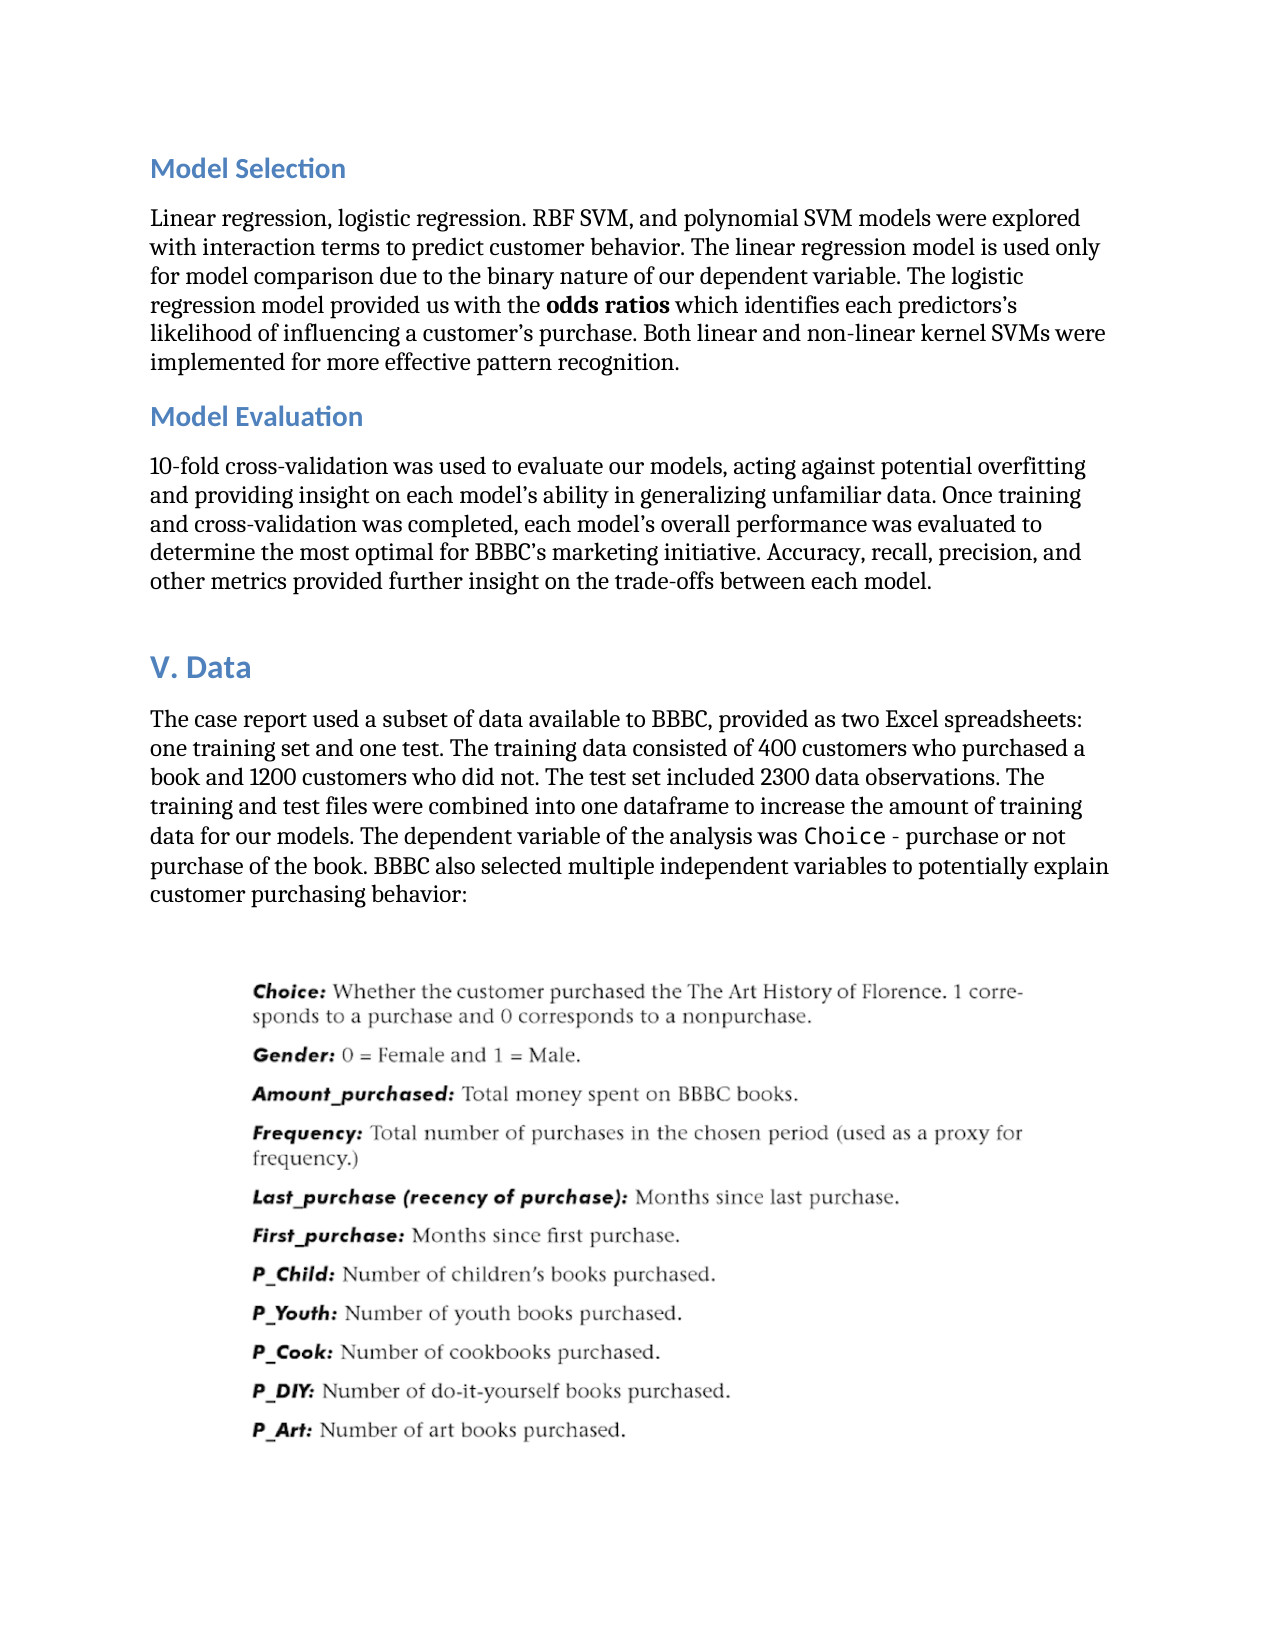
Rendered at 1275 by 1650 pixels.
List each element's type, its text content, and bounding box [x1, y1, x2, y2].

subtitle Model Selection [150, 150, 1125, 186]
subtitle Model Evaluation [150, 398, 1125, 433]
text 10-fold cross-validation was used to evaluate our models, acting against potential overfitting and providing insight on each model’s ability in generalizing unfamiliar data. Once training and cross-validation was completed, each model’s overall performance was evaluated to determine the most optimal for BBBC’s marketing initiative. Accuracy, recall, precision, and other metrics provided further insight on the trade-offs between each model. [150, 452, 1125, 596]
text The case report used a subset of data available to BBBC, provided as two Excel spreadsheets: one training set and one test. The training data consisted of 400 customers who purchased a book and 1200 customers who did not. The test set included 2300 data observations. The training and test files were combined into one dataframe to increase the amount of training data for our models. The dependent variable of the analysis was Choice - purchase or not purchase of the book. BBBC also selected multiple independent variables to potentially explain customer purchasing behavior: [150, 705, 1125, 909]
text Linear regression, logistic regression. RBF SVM, and polynomial SVM models were explored with interaction terms to predict customer behavior. The linear regression model is used only for model comparison due to the binary nature of our dependent variable. The logistic regression model provided us with the odds ratios which identifies each predictors’s likelihood of influencing a customer’s purchase. Both linear and non-linear kernel SVMs were implemented for more effective pattern recognition. [150, 204, 1125, 377]
subtitle V. Data [150, 646, 1125, 687]
picture [238, 975, 1037, 1455]
